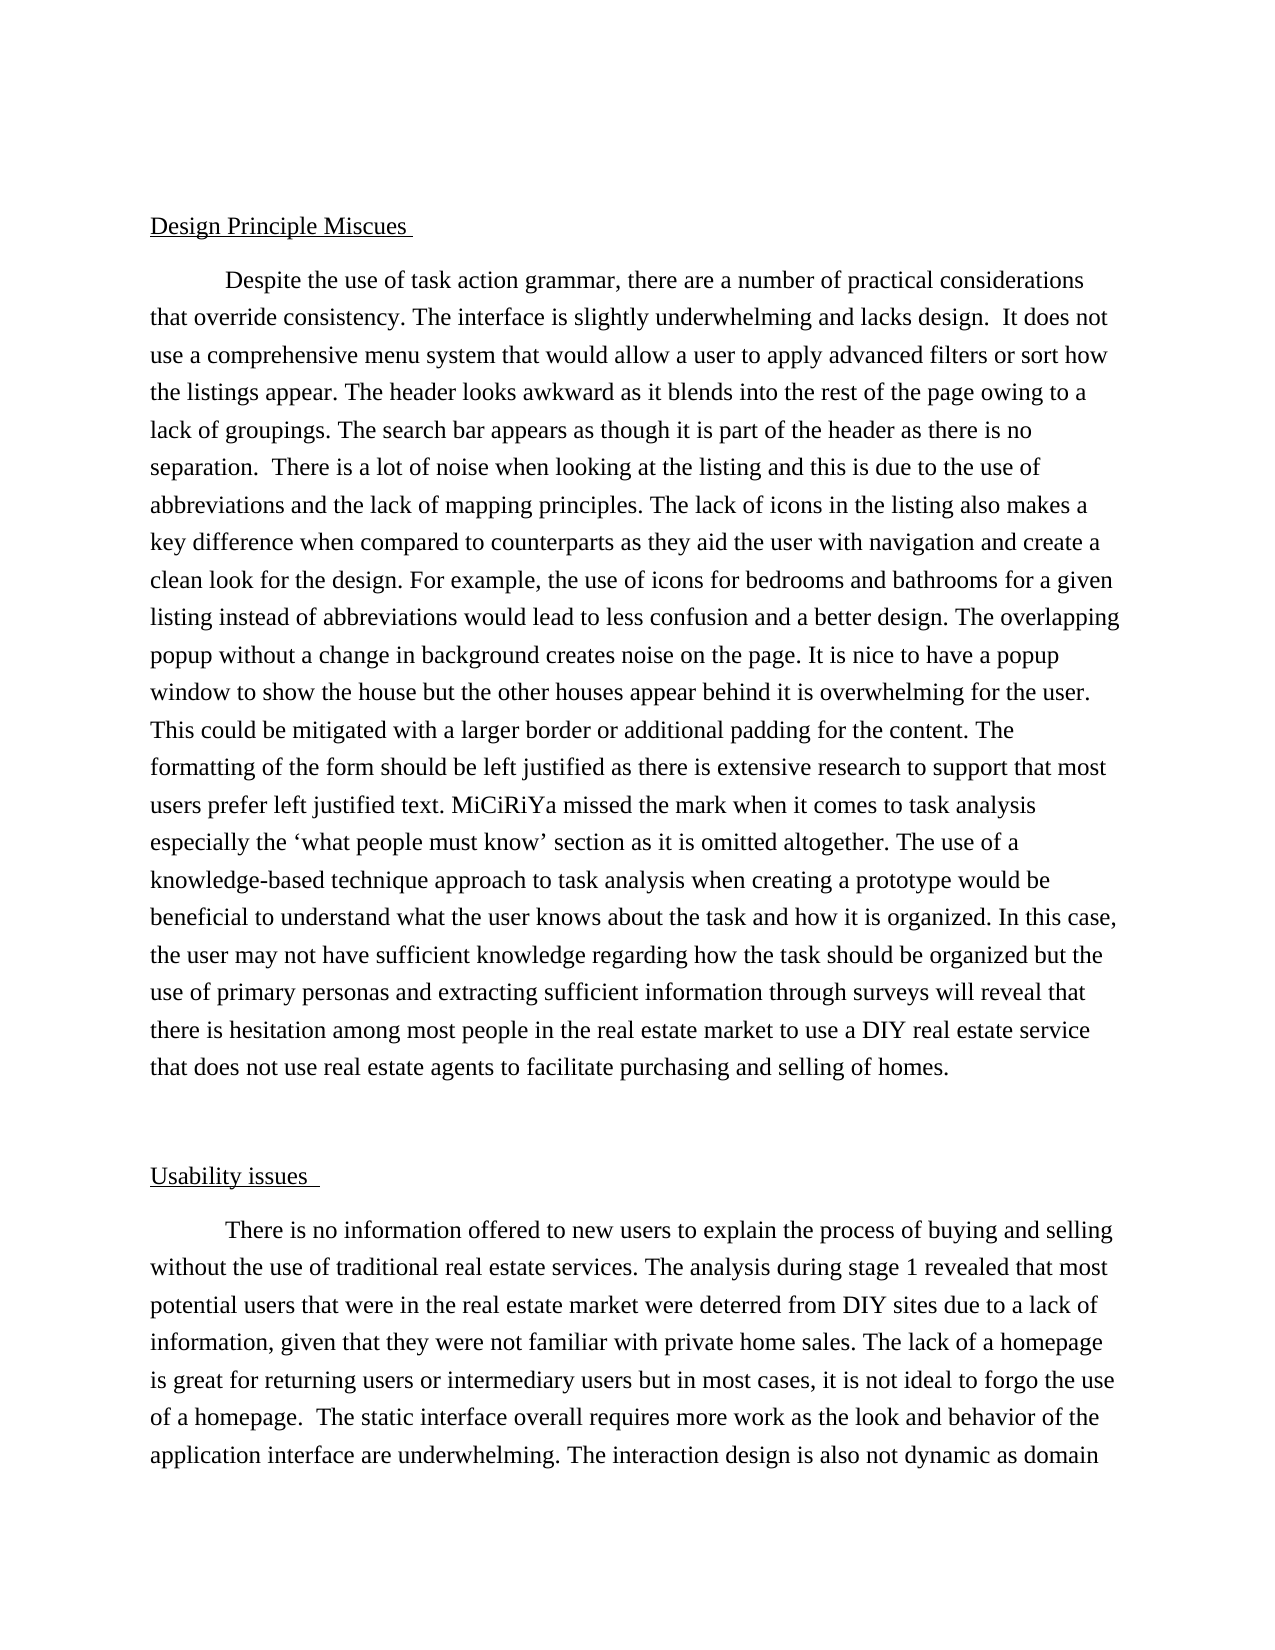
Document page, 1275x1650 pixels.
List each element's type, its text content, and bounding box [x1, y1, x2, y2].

text Despite the use of task action grammar, there are a number of practical considerations that override consistency. The interface is slightly underwhelming and lacks design. It does not use a comprehensive menu system that would allow a user to apply advanced filters or sort how the listings appear. The header looks awkward as it blends into the rest of the page owing to a lack of groupings. The search bar appears as though it is part of the header as there is no separation. There is a lot of noise when looking at the listing and this is due to the use of abbreviations and the lack of mapping principles. The lack of icons in the listing also makes a key difference when compared to counterparts as they aid the user with navigation and create a clean look for the design. For example, the use of icons for bedrooms and bathrooms for a given listing instead of abbreviations would lead to less confusion and a better design. The overlapping popup without a change in background creates noise on the page. It is nice to have a popup window to show the house but the other houses appear behind it is overwhelming for the user. This could be mitigated with a larger border or additional padding for the content. The formatting of the form should be left justified as there is extensive research to support that most users prefer left justified text. MiCiRiYa missed the mark when it comes to task analysis especially the ‘what people must know’ section as it is omitted altogether. The use of a knowledge-based technique approach to task analysis when creating a prototype would be beneficial to understand what the user knows about the task and how it is organized. In this case, the user may not have sufficient knowledge regarding how the task should be organized but the use of primary personas and extracting sufficient information through surveys will reveal that there is hesitation among most people in the real estate market to use a DIY real estate service that does not use real estate agents to facilitate purchasing and selling of homes. [150, 258, 1125, 1083]
text Design Principle Miscues [150, 204, 1125, 242]
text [150, 1208, 1125, 1471]
text Usability issues [150, 1154, 1125, 1192]
